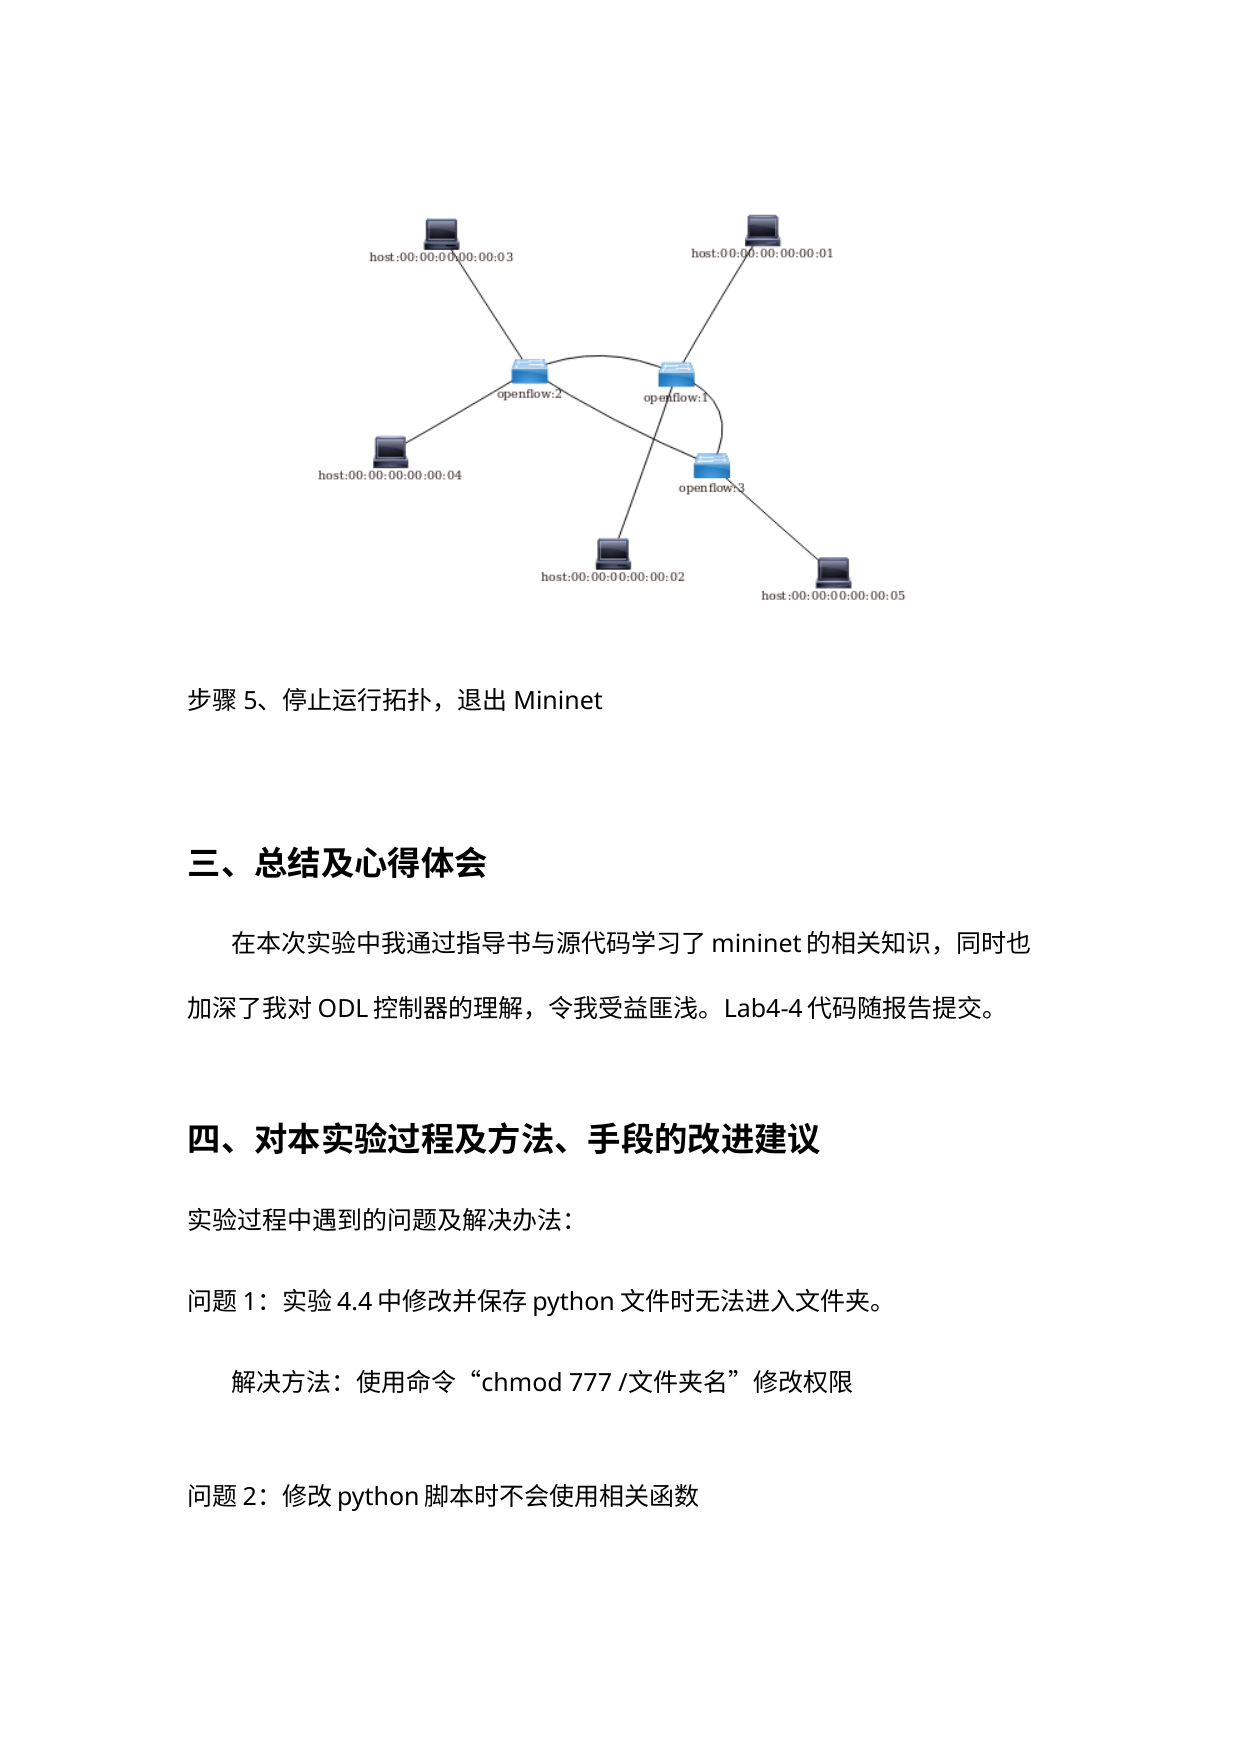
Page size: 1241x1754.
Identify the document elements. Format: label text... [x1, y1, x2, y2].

text 步骤 5、停止运行拓扑，退出 Mininet [187, 666, 1053, 731]
text 在本次实验中我通过指导书与源代码学习了mininet的相关知识，同时也加深了我对ODL控制器的理解，令我受益匪浅。Lab4-4代码随报告提交。 [187, 909, 1053, 1039]
text 实验过程中遇到的问题及解决办法： [187, 1186, 1053, 1251]
text 问题1：实验4.4中修改并保存python文件时无法进入文件夹。 [187, 1267, 1053, 1332]
text 三、总结及心得体会 [187, 828, 1053, 893]
text 四、对本实验过程及方法、手段的改进建议 [187, 1104, 1053, 1169]
text 问题2：修改python脚本时不会使用相关函数 [187, 1462, 1053, 1527]
picture [307, 162, 933, 620]
text 解决方法：使用命令“chmod 777 /文件夹名”修改权限 [187, 1348, 1053, 1413]
